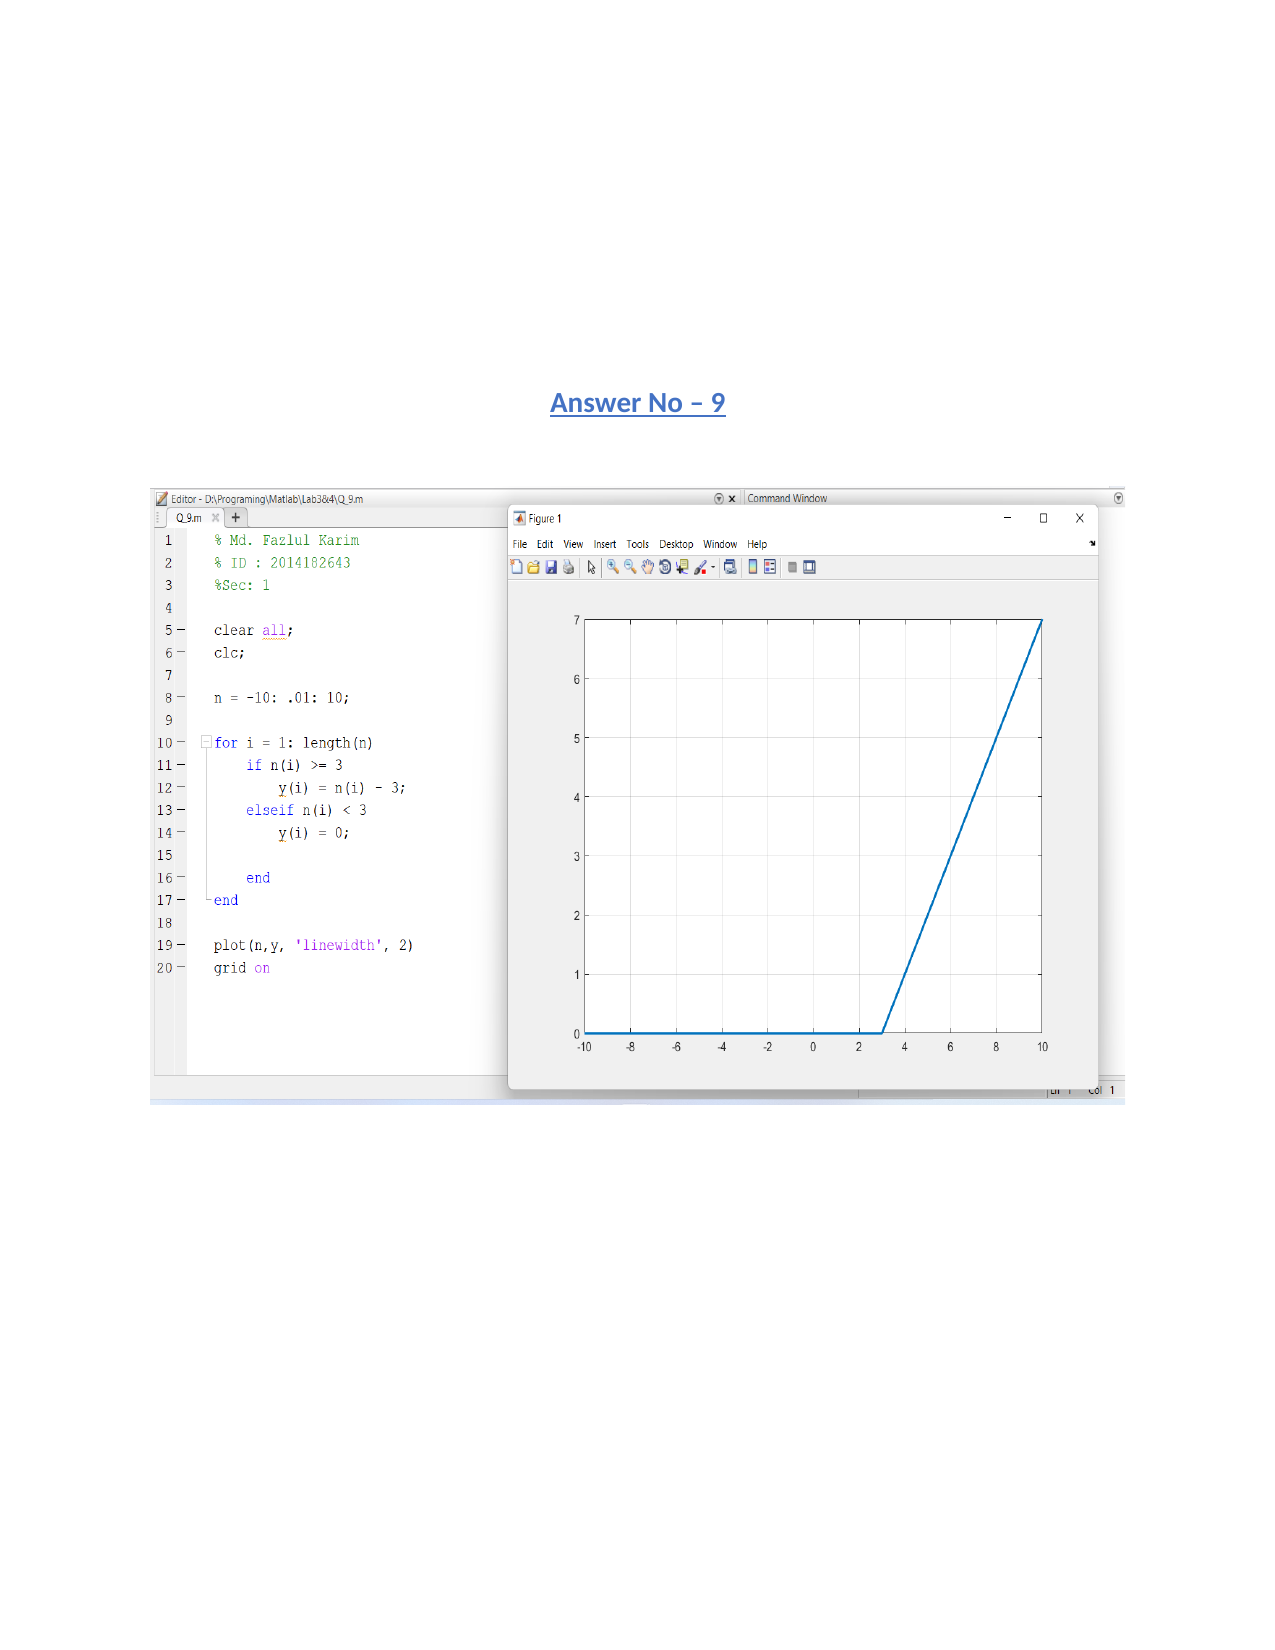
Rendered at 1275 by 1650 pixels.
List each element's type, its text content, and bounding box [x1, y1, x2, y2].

text Answer No – 9 [150, 384, 1125, 420]
picture [150, 486, 1125, 1105]
